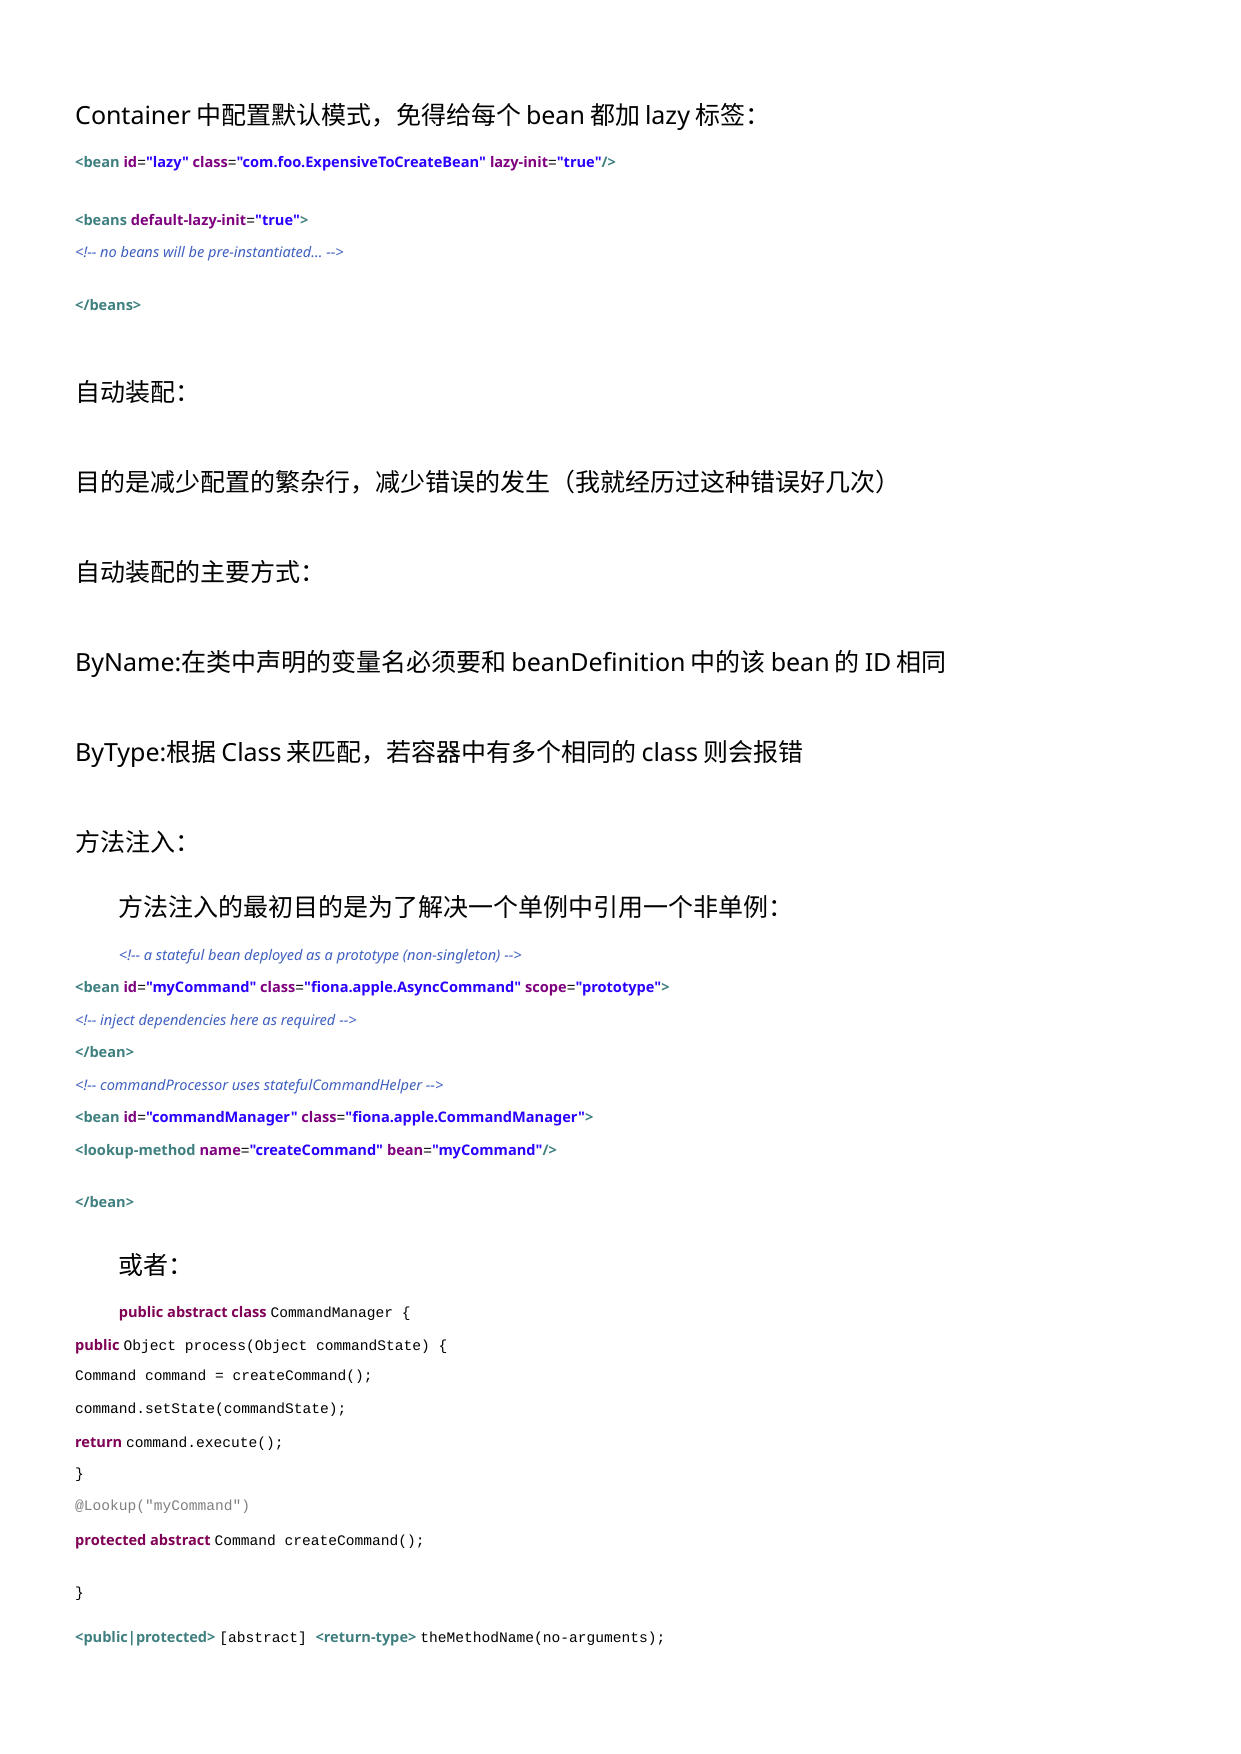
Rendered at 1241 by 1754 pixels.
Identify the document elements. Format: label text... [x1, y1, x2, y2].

text 或者： [75, 1231, 1165, 1296]
text ByType:根据Class来匹配，若容器中有多个相同的class则会报错 [75, 718, 1165, 783]
text 方法注入： [75, 808, 1165, 873]
text 方法注入的最初目的是为了解决一个单例中引用一个非单例： [75, 873, 1165, 938]
text <!-- a stateful bean deployed as a prototype (non-singleton) --> <bean id="myCommand" class="fiona.apple.AsyncCommand" scope="prototype"> <!-- inject dependencies here as required --> </bean> <!-- commandProcessor uses statefulCommandHelper --> <bean id="commandManager" class="fiona.apple.CommandManager"> <lookup-method name="createCommand" bean="myCommand"/> </bean> [75, 938, 1165, 1231]
text <public|protected> [abstract] <return-type> theMethodName(no-arguments); [75, 1621, 1165, 1653]
text 自动装配的主要方式： [75, 538, 1165, 603]
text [75, 81, 1165, 146]
text <bean id="lazy" class="com.foo.ExpensiveToCreateBean" lazy-init="true"/> [75, 146, 1165, 178]
text ByName:在类中声明的变量名必须要和beanDefinition中的该bean的ID相同 [75, 628, 1165, 693]
text <beans default-lazy-init="true"> <!-- no beans will be pre-instantiated... --> </beans> [75, 203, 1165, 333]
text 目的是减少配置的繁杂行，减少错误的发生（我就经历过这种错误好几次） [75, 448, 1165, 513]
text 自动装配： [75, 358, 1165, 423]
text public abstract class CommandManager { public Object process(Object commandState) { Command command = createCommand(); command.setState(commandState); return command.execute(); } @Lookup("myCommand") protected abstract Command createCommand(); } [75, 1296, 1165, 1621]
